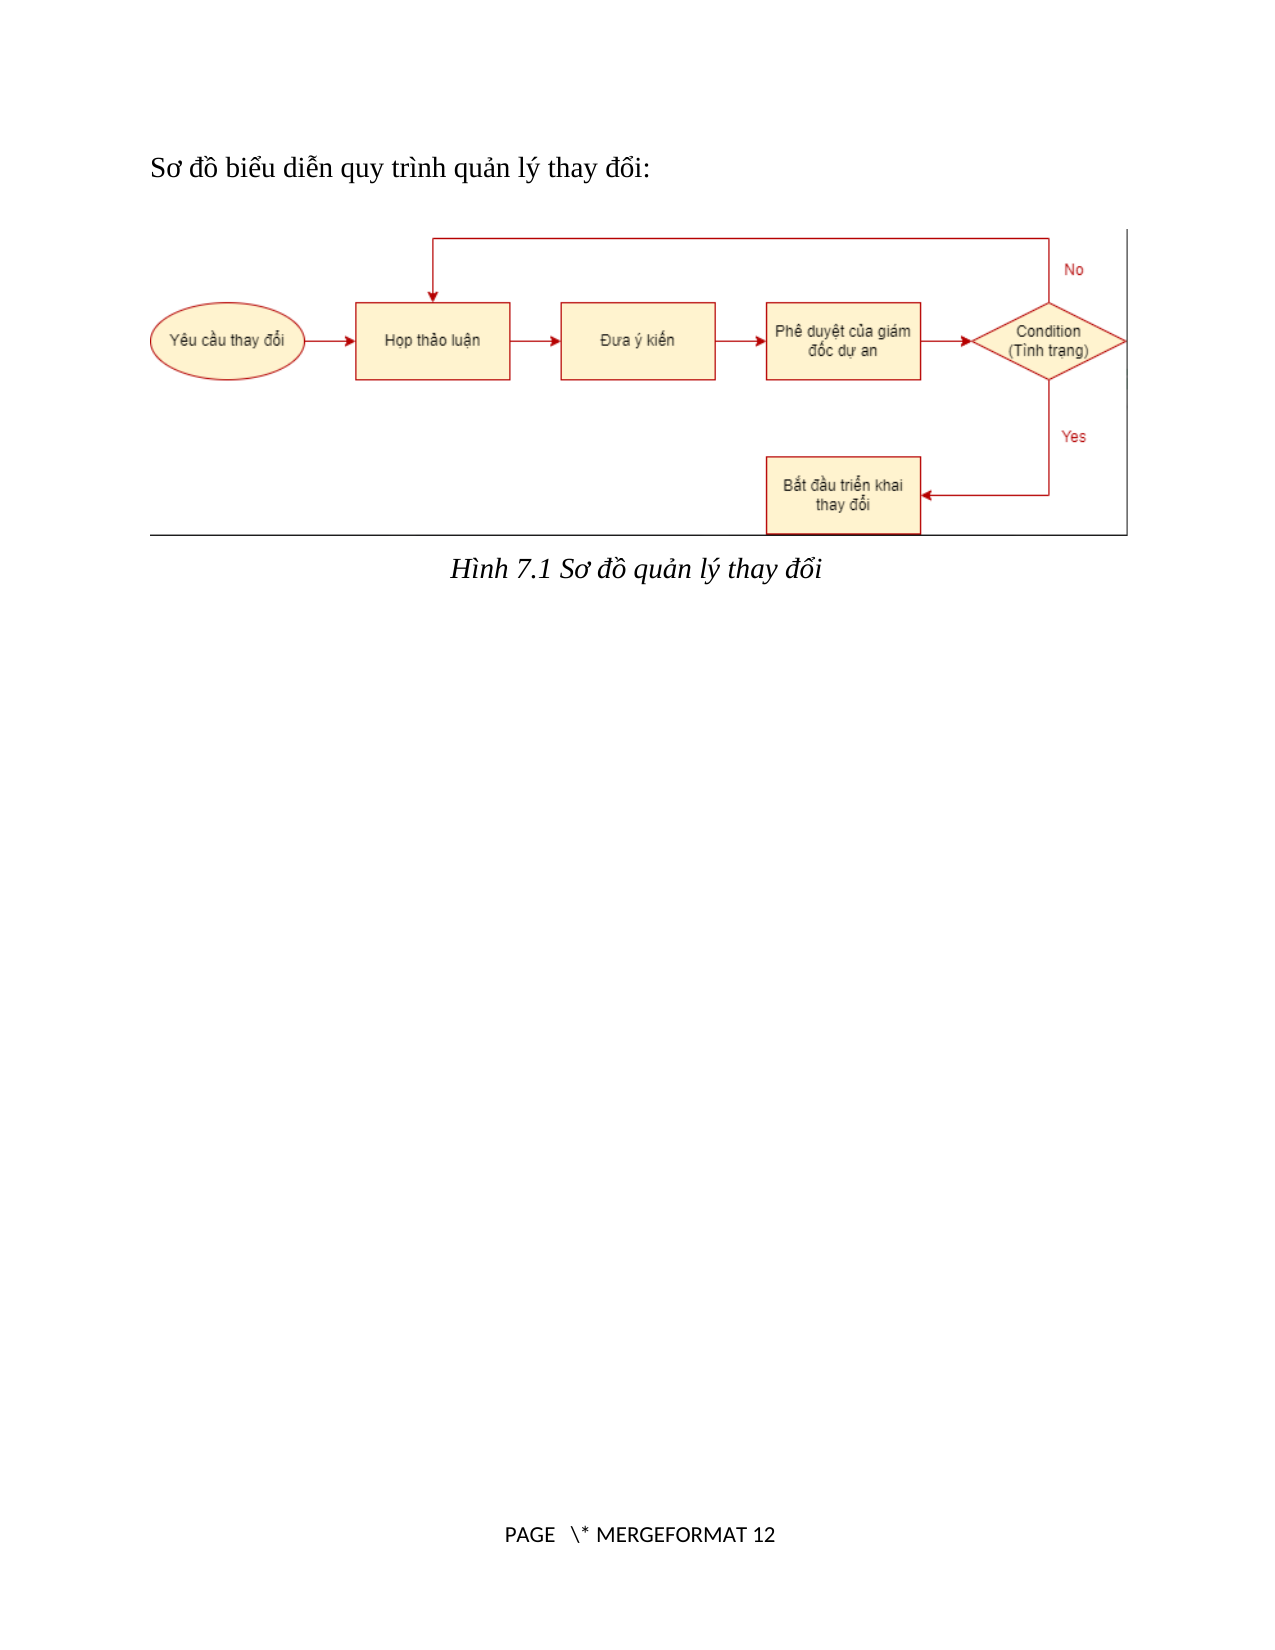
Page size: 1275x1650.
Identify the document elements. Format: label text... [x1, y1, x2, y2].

picture [150, 229, 1128, 536]
text Hình 7.1 Sơ đồ quản lý thay đổi [150, 536, 1125, 585]
text Sơ đồ biểu diễn quy trình quản lý thay đổi: [150, 150, 1125, 183]
